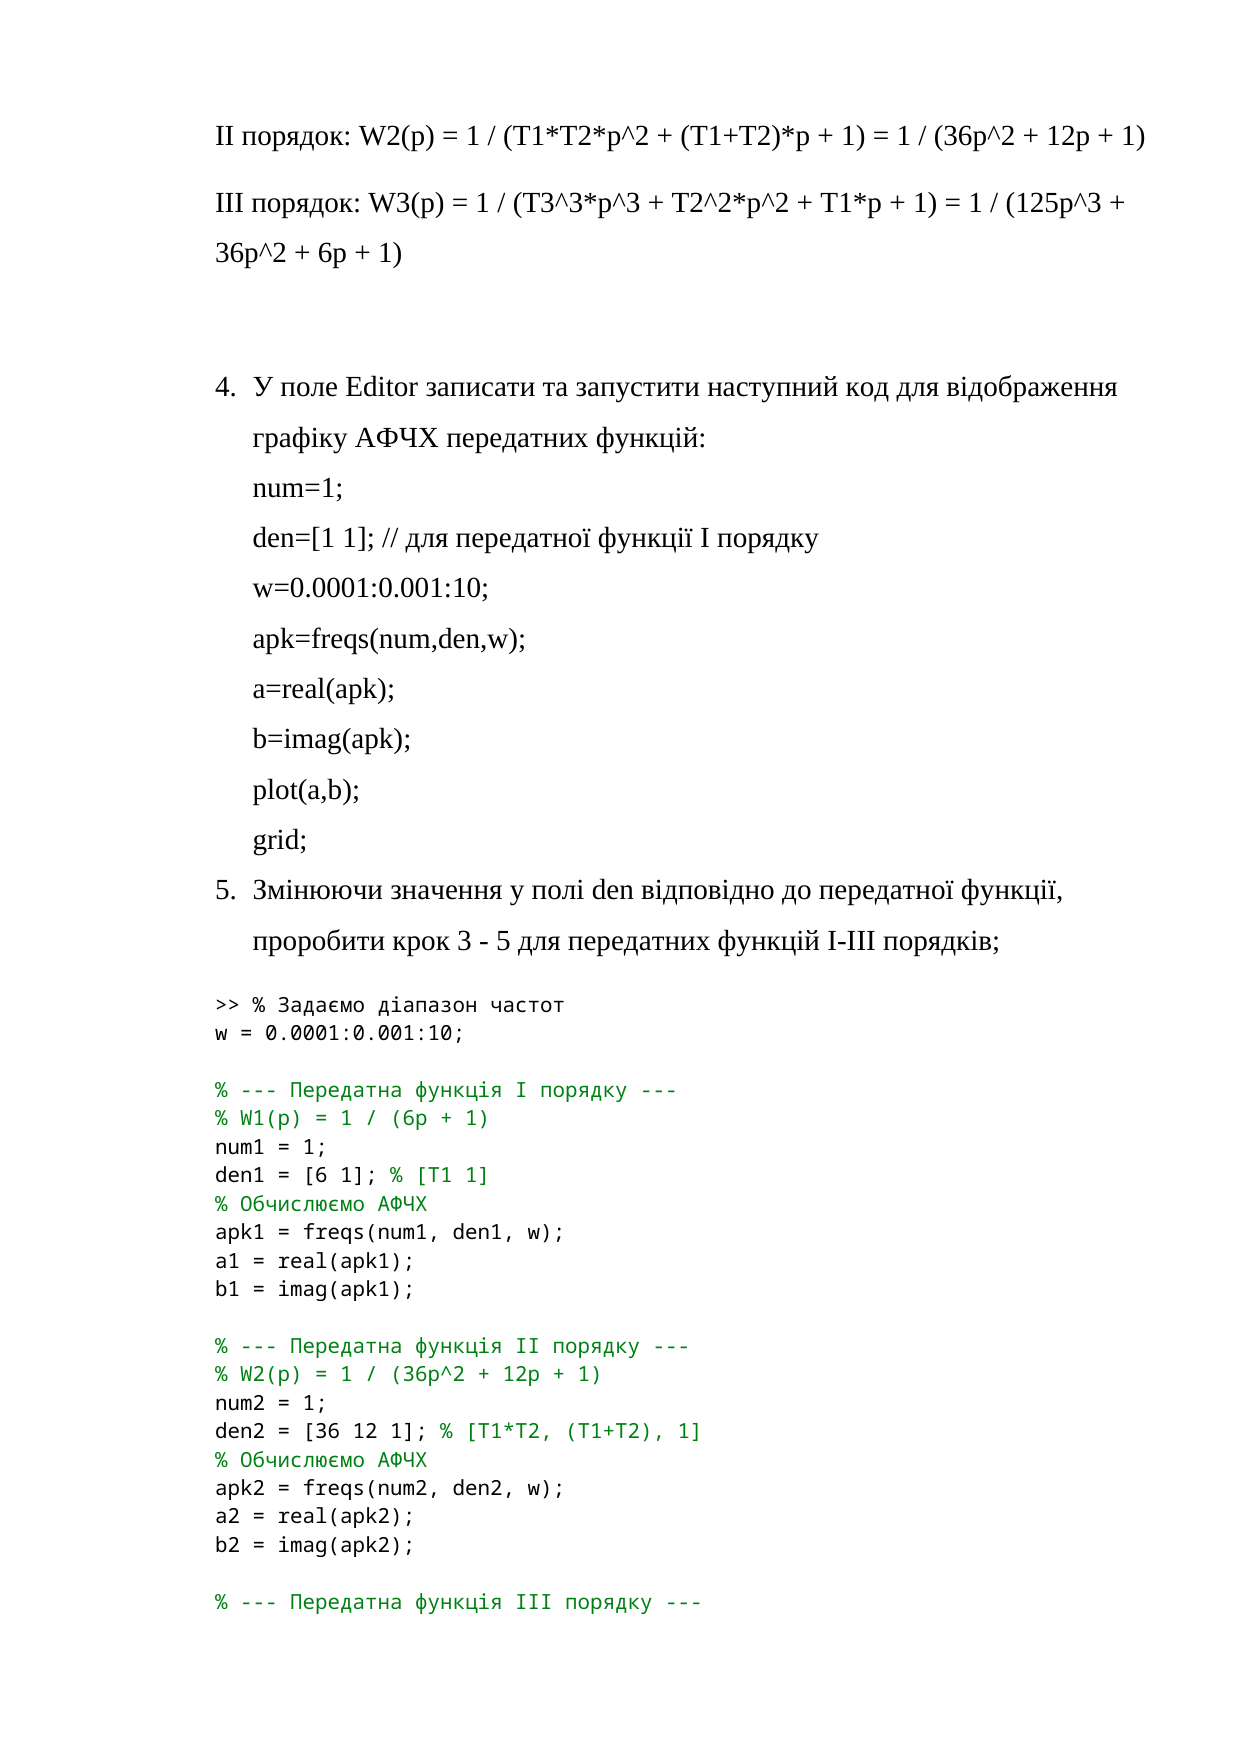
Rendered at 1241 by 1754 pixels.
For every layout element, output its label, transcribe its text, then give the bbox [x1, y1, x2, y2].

text apk1 = freqs(num1, den1, w); [215, 1217, 1152, 1246]
text III порядок: W3(p) = 1 / (T3^3*p^3 + T2^2*p^2 + T1*p + 1) = 1 / (125p^3 + 36p^2 + 6p + 1) [215, 185, 1152, 269]
text num2 = 1; [215, 1388, 1152, 1416]
text a2 = real(apk2); [215, 1502, 1152, 1530]
text % W1(p) = 1 / (6p + 1) [215, 1103, 1152, 1132]
text b2 = imag(apk2); [215, 1530, 1152, 1558]
text % --- Передатна функція II порядку --- [215, 1331, 1152, 1359]
list Змінюючи значення у полі den відповідно до передатної функції, проробити крок 3 - 5 для передатних функцій I-III порядків; [215, 872, 1152, 956]
text II порядок: W2(p) = 1 / (T1*T2*p^2 + (T1+T2)*p + 1) = 1 / (36p^2 + 12p + 1) [215, 118, 1152, 152]
text w = 0.0001:0.001:10; [215, 1018, 1152, 1047]
text num1 = 1; [215, 1132, 1152, 1160]
text apk2 = freqs(num2, den2, w); [215, 1473, 1152, 1502]
text den1 = [6 1]; % [T1 1] [215, 1160, 1152, 1189]
text % W2(p) = 1 / (36p^2 + 12p + 1) [215, 1359, 1152, 1388]
text >> % Задаємо діапазон частот [215, 990, 1152, 1018]
text b1 = imag(apk1); [215, 1274, 1152, 1303]
text % --- Передатна функція III порядку --- [215, 1587, 1152, 1615]
text den2 = [36 12 1]; % [T1*T2, (T1+T2), 1] [215, 1416, 1152, 1445]
text % --- Передатна функція I порядку --- [215, 1075, 1152, 1103]
text % Обчислюємо АФЧХ [215, 1189, 1152, 1217]
list У поле Editor записати та запустити наступний код для відображення графіку АФЧХ передатних функцій: [215, 369, 1152, 453]
text a1 = real(apk1); [215, 1246, 1152, 1274]
text % Обчислюємо АФЧХ [215, 1445, 1152, 1473]
list num=1; den=[1 1]; // для передатної функції I порядку w=0.0001:0.001:10; apk=freqs(num,den,w); a=real(apk); b=imag(apk); plot(a,b); grid; [252, 470, 1152, 856]
